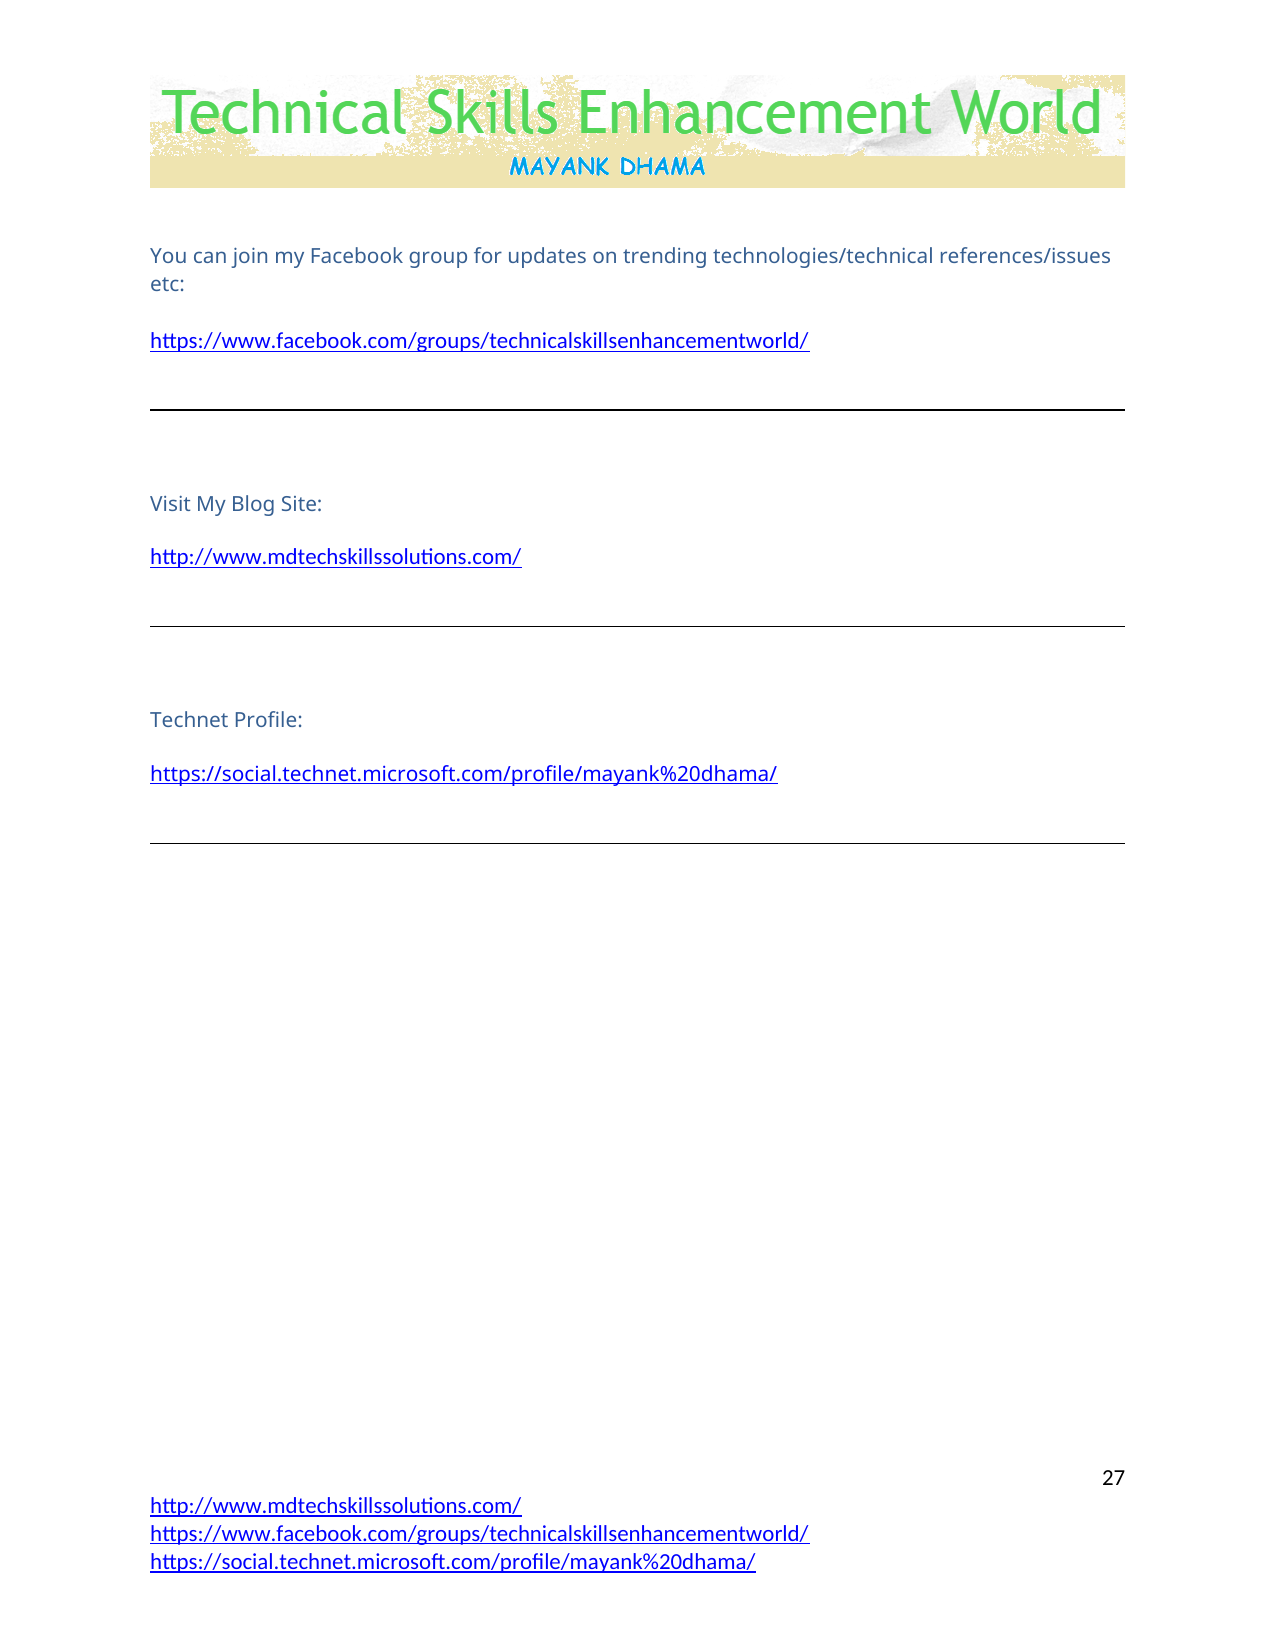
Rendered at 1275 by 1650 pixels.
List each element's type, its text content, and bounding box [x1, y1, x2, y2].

text You can join my Facebook group for updates on trending technologies/technical references/issues etc: [150, 241, 1125, 298]
text Technet Profile: [150, 705, 1125, 734]
picture [150, 75, 1125, 188]
text http://www.mdtechskillssolutions.com/ [150, 542, 1125, 571]
text https://www.facebook.com/groups/technicalskillsenhancementworld/ [150, 326, 1125, 354]
text Visit My Blog Site: [150, 489, 1125, 517]
text https://social.technet.microsoft.com/profile/mayank%20dhama/ [150, 759, 1125, 787]
